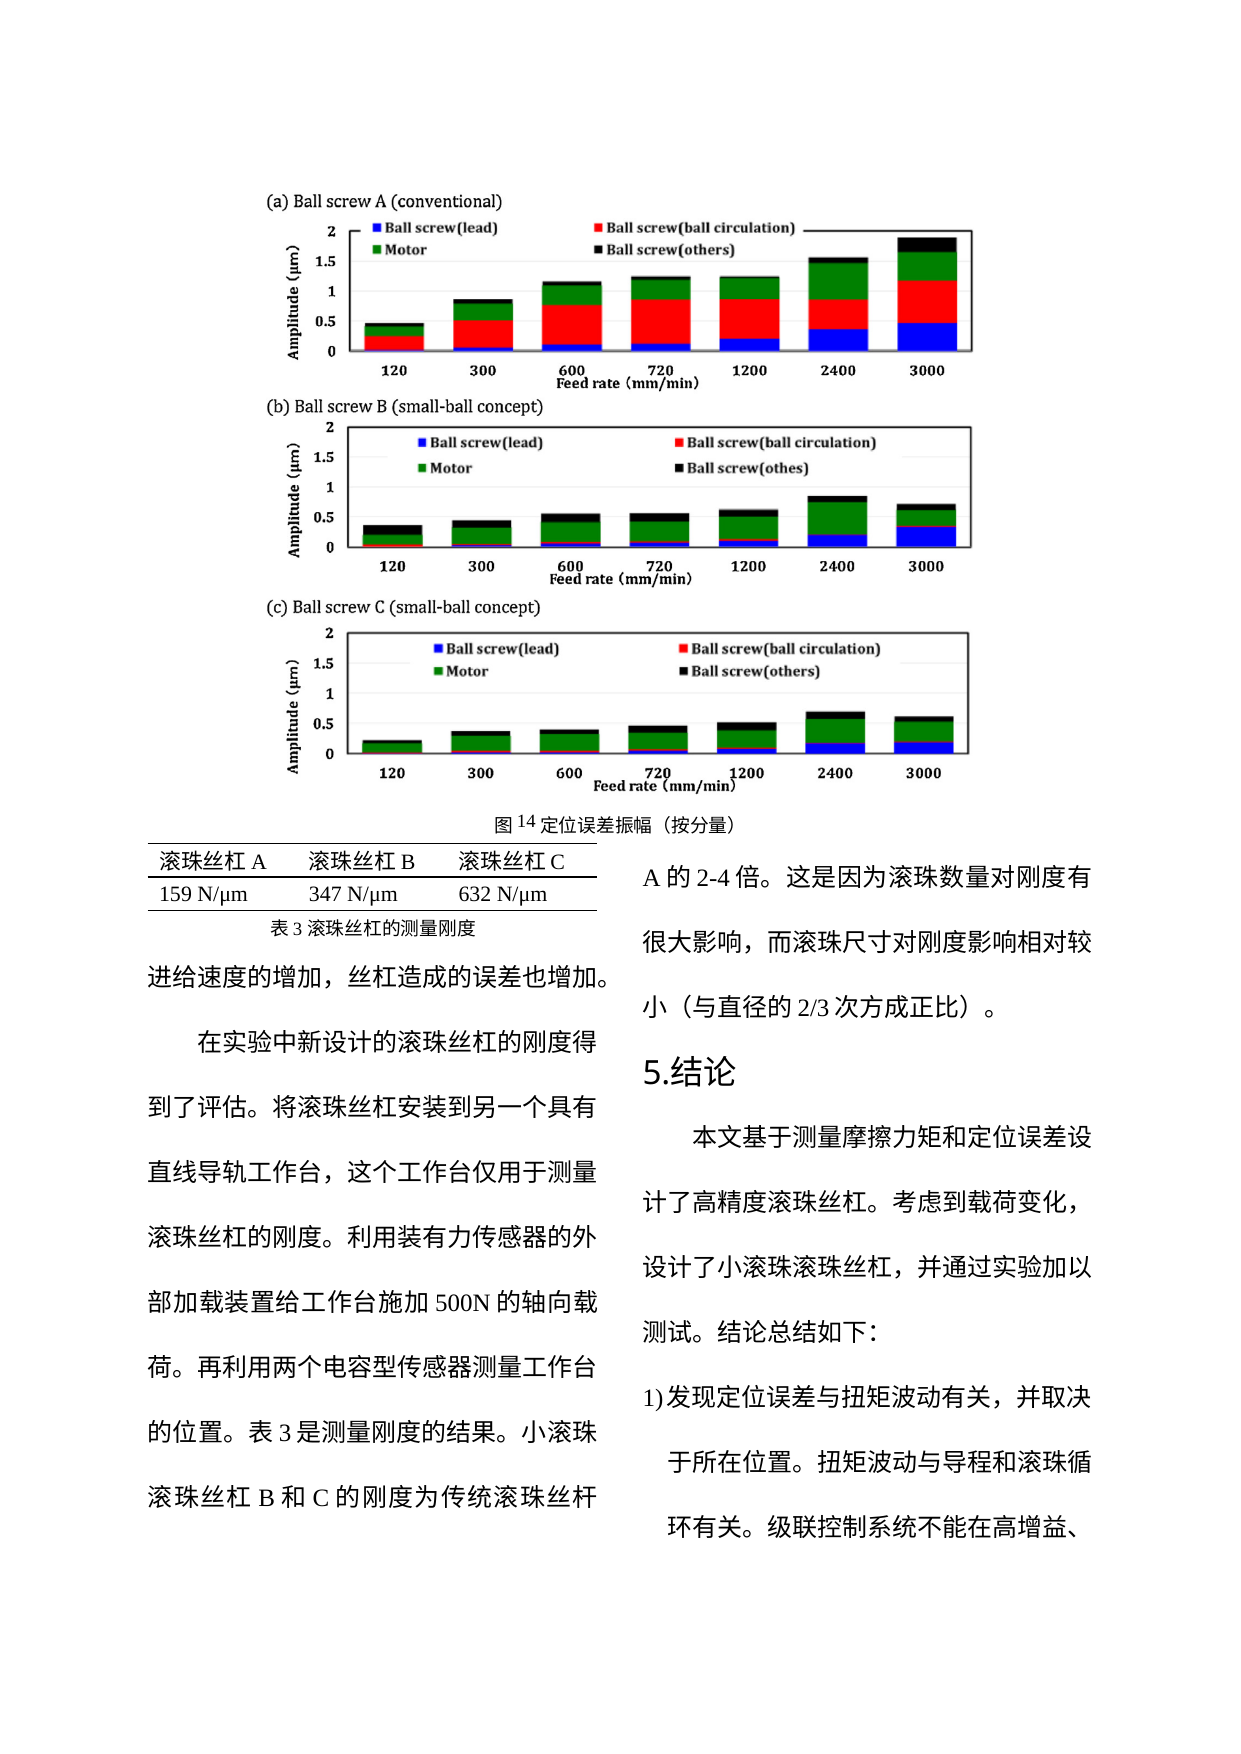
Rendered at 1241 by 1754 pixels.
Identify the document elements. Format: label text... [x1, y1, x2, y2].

table_cell 632 N/μm [447, 878, 597, 910]
text 本文基于测量摩擦力矩和定位误差设计了高精度滚珠丝杠。考虑到载荷变化，设计了小滚珠滚珠丝杠，并通过实验加以测试。结论总结如下： [642, 1103, 1092, 1363]
table_header 滚珠丝杠B [298, 844, 447, 876]
text 进给速度的增加，丝杠造成的误差也增加。 [148, 943, 598, 1008]
text 图14 定位误差振幅（按分量） [148, 810, 1092, 843]
text 在实验中新设计的滚珠丝杠的刚度得到了评估。将滚珠丝杠安装到另一个具有直线导轨工作台，这个工作台仅用于测量滚珠丝杠的刚度。利用装有力传感器的外部加载装置给工作台施加500N的轴向载荷。再利用两个电容型传感器测量工作台的位置。表3是测量刚度的结果。小滚珠滚珠丝杠B和C的刚度为传统滚珠丝杆A的2-4倍。这是因为滚珠数量对刚度有很大影响，而滚珠尺寸对刚度影响相对较小（与直径的2/3次方成正比）。 [148, 1008, 598, 1528]
text 表3 滚珠丝杠的测量刚度 [148, 911, 598, 943]
text 1) 发现定位误差与扭矩波动有关，并取决于所在位置。扭矩波动与导程和滚珠循环有关。级联控制系统不能在高增益、转速120-3000 mm/min的条件下抑制由于滚珠循环引起的转矩波动。 [642, 1363, 1092, 1558]
table_cell 347 N/μm [298, 878, 447, 910]
picture [265, 192, 975, 796]
table_header 滚珠丝杠C [447, 844, 597, 876]
text 5.结论 [642, 1038, 1092, 1103]
text 在实验中新设计的滚珠丝杠的刚度得到了评估。将滚珠丝杠安装到另一个具有直线导轨工作台，这个工作台仅用于测量滚珠丝杠的刚度。利用装有力传感器的外部加载装置给工作台施加500N的轴向载荷。再利用两个电容型传感器测量工作台的位置。表3是测量刚度的结果。小滚珠滚珠丝杠B和C的刚度为传统滚珠丝杆A的2-4倍。这是因为滚珠数量对刚度有很大影响，而滚珠尺寸对刚度影响相对较小（与直径的2/3次方成正比）。 [642, 843, 1092, 1038]
table_header 滚珠丝杠A [148, 844, 297, 876]
table_cell 159 N/μm [148, 878, 297, 910]
